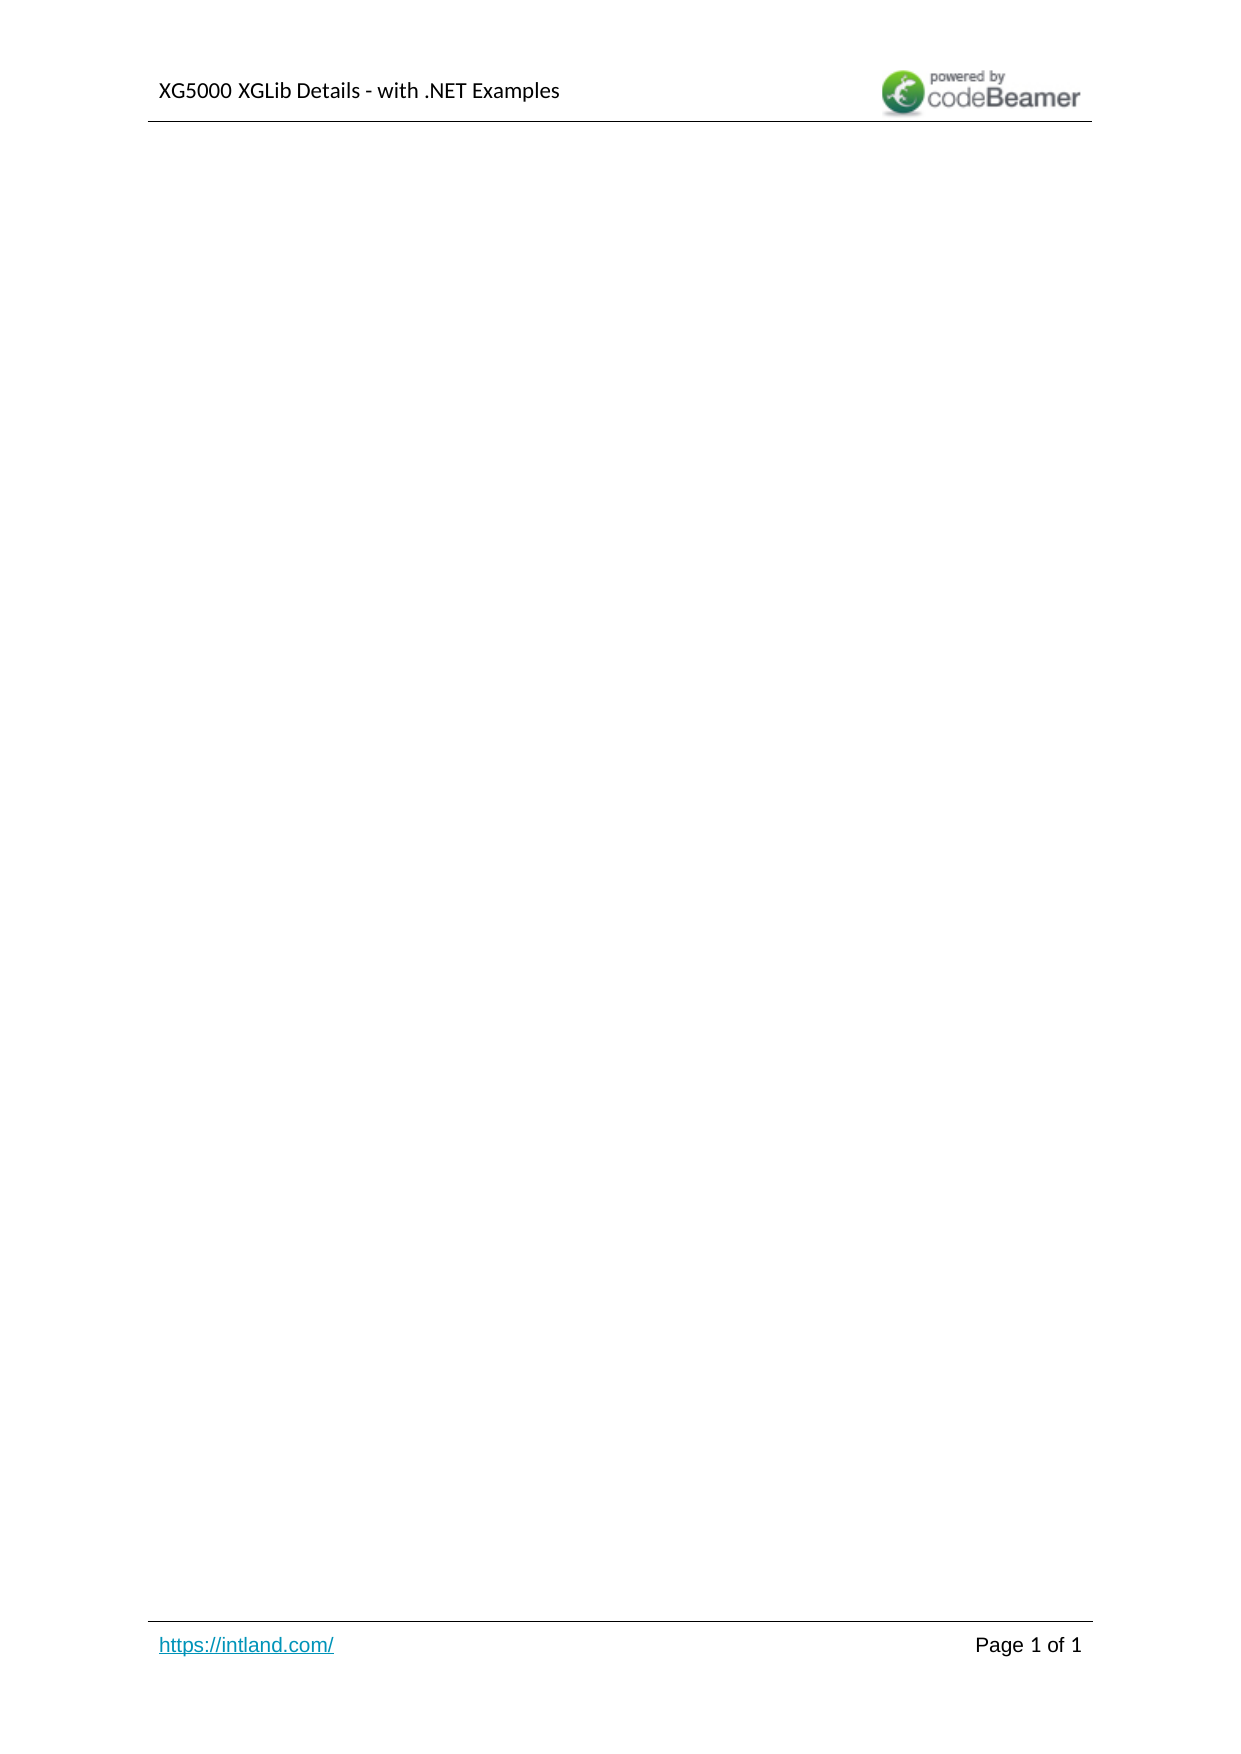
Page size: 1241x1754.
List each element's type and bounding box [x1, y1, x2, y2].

picture [882, 58, 1081, 121]
